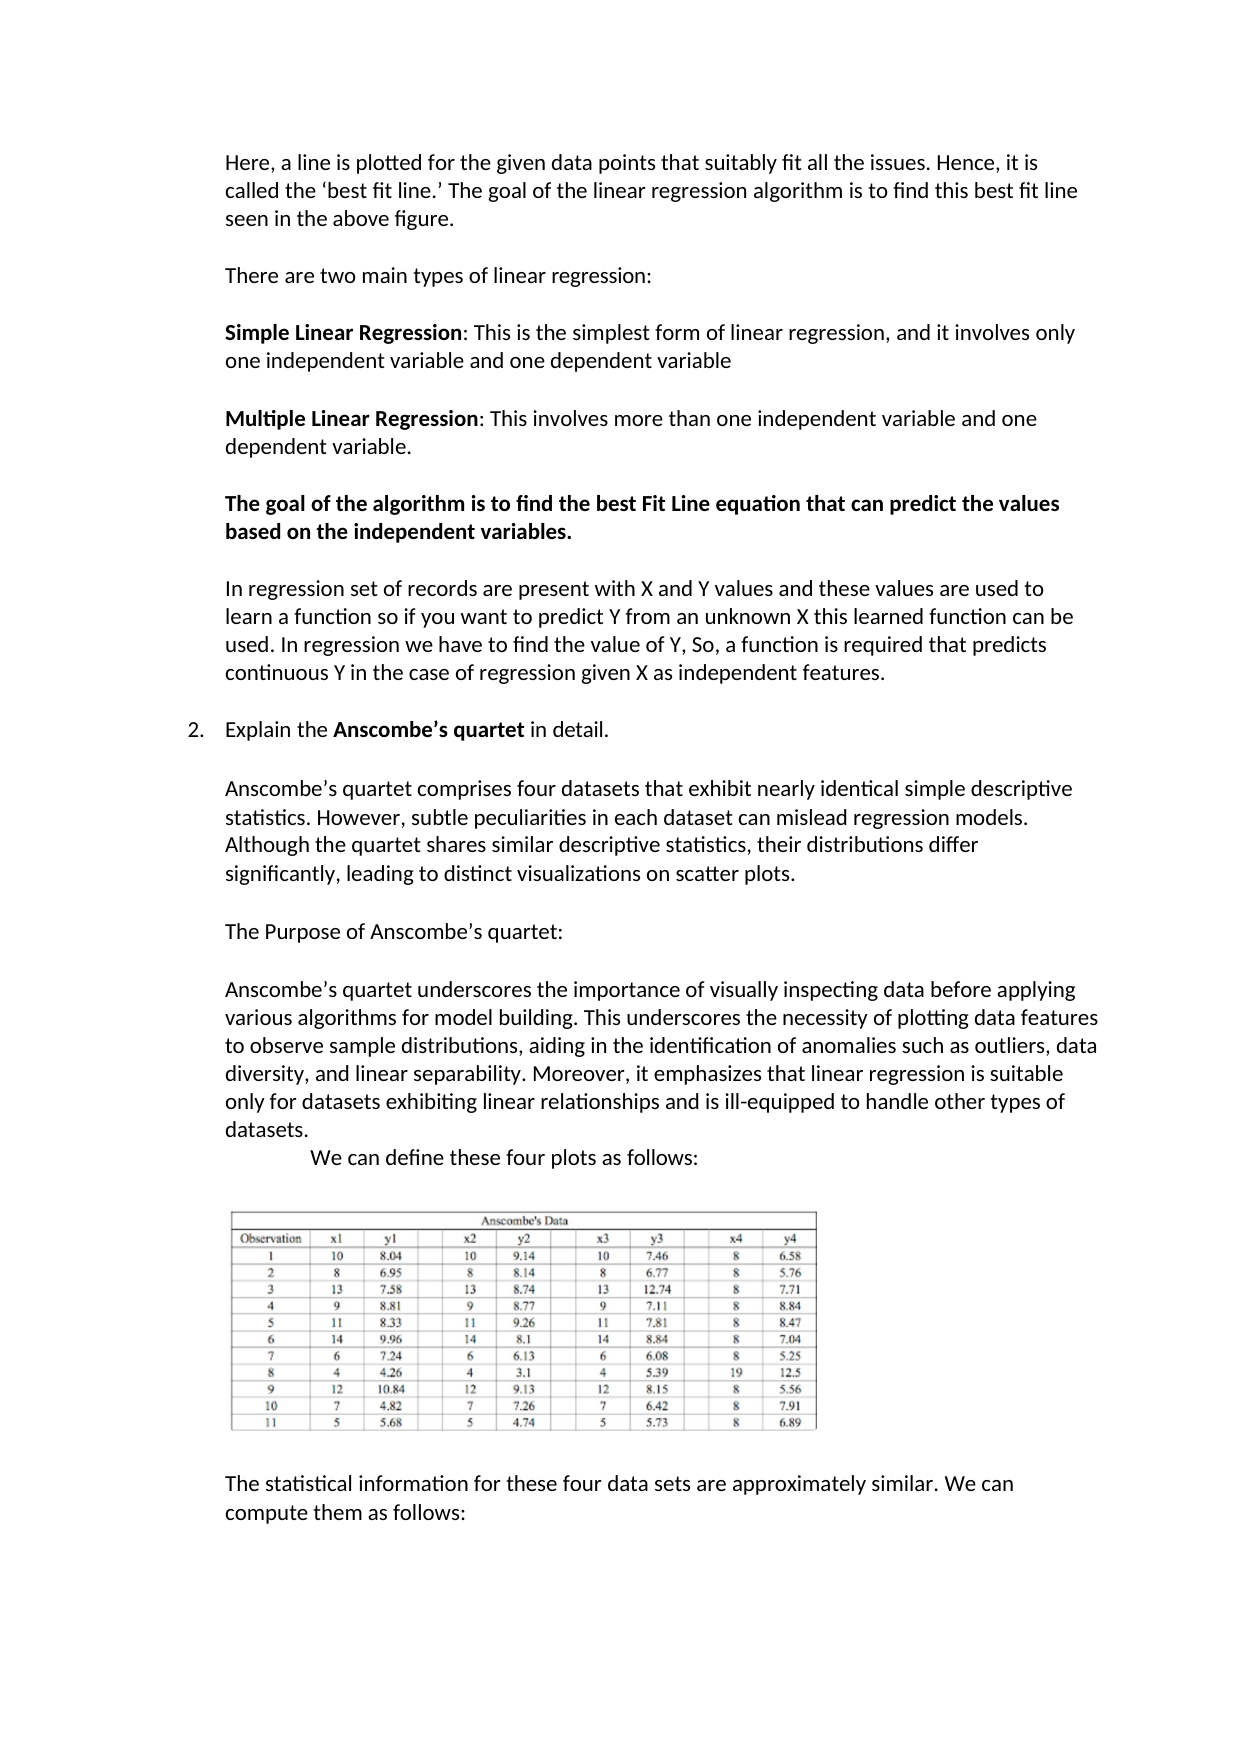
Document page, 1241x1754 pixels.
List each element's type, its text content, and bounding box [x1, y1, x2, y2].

text Anscombe’s quartet underscores the importance of visually inspecting data before applying various algorithms for model building. This underscores the necessity of plotting data features to observe sample distributions, aiding in the identification of anomalies such as outliers, data diversity, and linear separability. Moreover, it emphasizes that linear regression is suitable only for datasets exhibiting linear relationships and is ill-equipped to handle other types of datasets. [225, 975, 1101, 1143]
text We can define these four plots as follows: [310, 1143, 1101, 1171]
list Explain the Anscombe’s quartet in detail. [187, 716, 1101, 744]
subtitle The goal of the algorithm is to find the best Fit Line equation that can predict the values based on the independent variables. [225, 489, 1101, 545]
text In regression set of records are present with X and Y values and these values are used to learn a function so if you want to predict Y from an unknown X this learned function can be used. In regression we have to find the value of Y, So, a function is required that predicts continuous Y in the case of regression given X as independent features. [225, 574, 1086, 687]
picture [229, 1209, 818, 1431]
text Simple Linear Regression: This is the simplest form of linear regression, and it involves only one independent variable and one dependent variable [225, 318, 1101, 374]
text There are two main types of linear regression: [225, 261, 1101, 289]
text Multiple Linear Regression: This involves more than one independent variable and one dependent variable. [225, 404, 1101, 460]
text Anscombe’s quartet comprises four datasets that exhibit nearly identical simple descriptive statistics. However, subtle peculiarities in each dataset can mislead regression models. Although the quartet shares similar descriptive statistics, their distributions differ significantly, leading to distinct visualizations on scatter plots. [225, 774, 1101, 887]
text Here, a line is plotted for the given data points that suitably fit all the issues. Hence, it is called the ‘best fit line.’ The goal of the linear regression algorithm is to find this best fit line seen in the above figure. [225, 148, 1086, 232]
text The statistical information for these four data sets are approximately similar. We can compute them as follows: [225, 1469, 1086, 1526]
text The Purpose of Anscombe’s quartet: [225, 917, 1101, 945]
